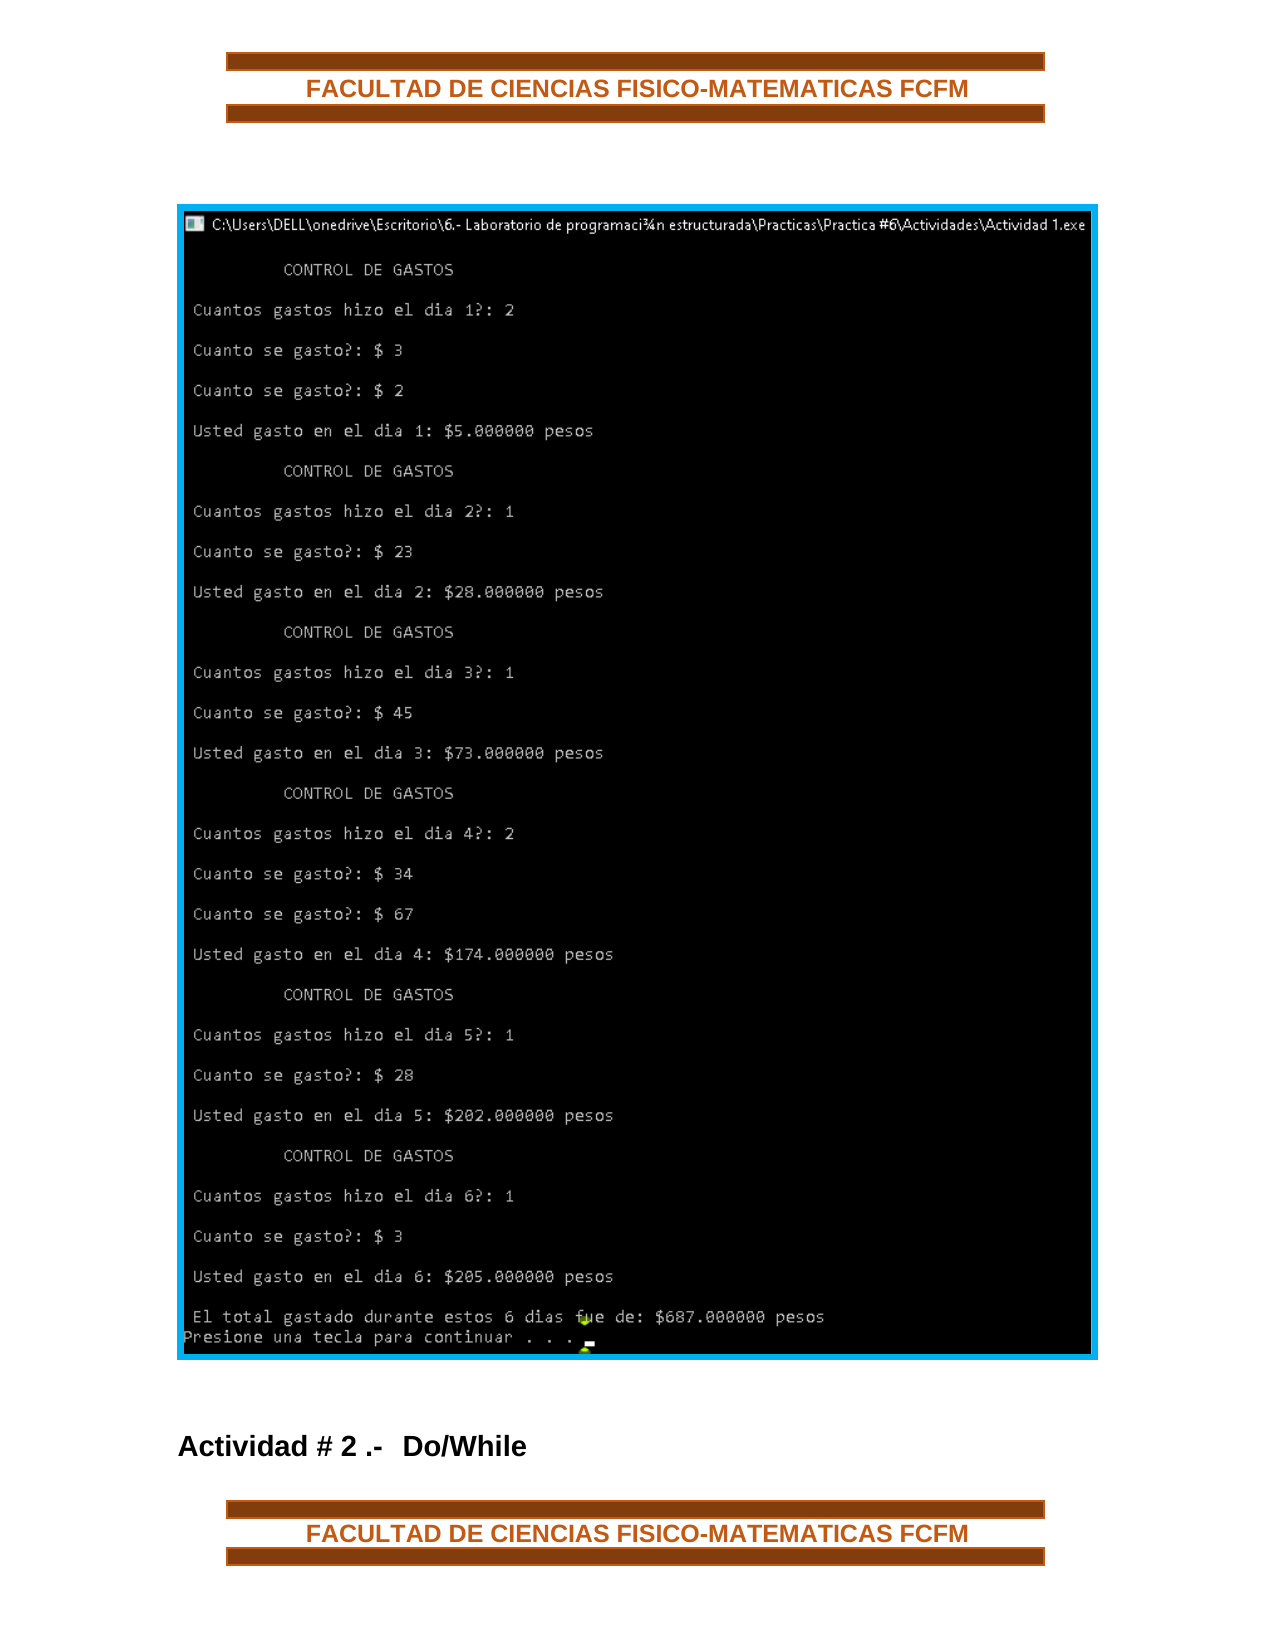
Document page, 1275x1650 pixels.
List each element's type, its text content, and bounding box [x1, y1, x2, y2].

picture [185, 212, 1091, 1353]
text Actividad # 2 .- Do/While [177, 1429, 1098, 1463]
